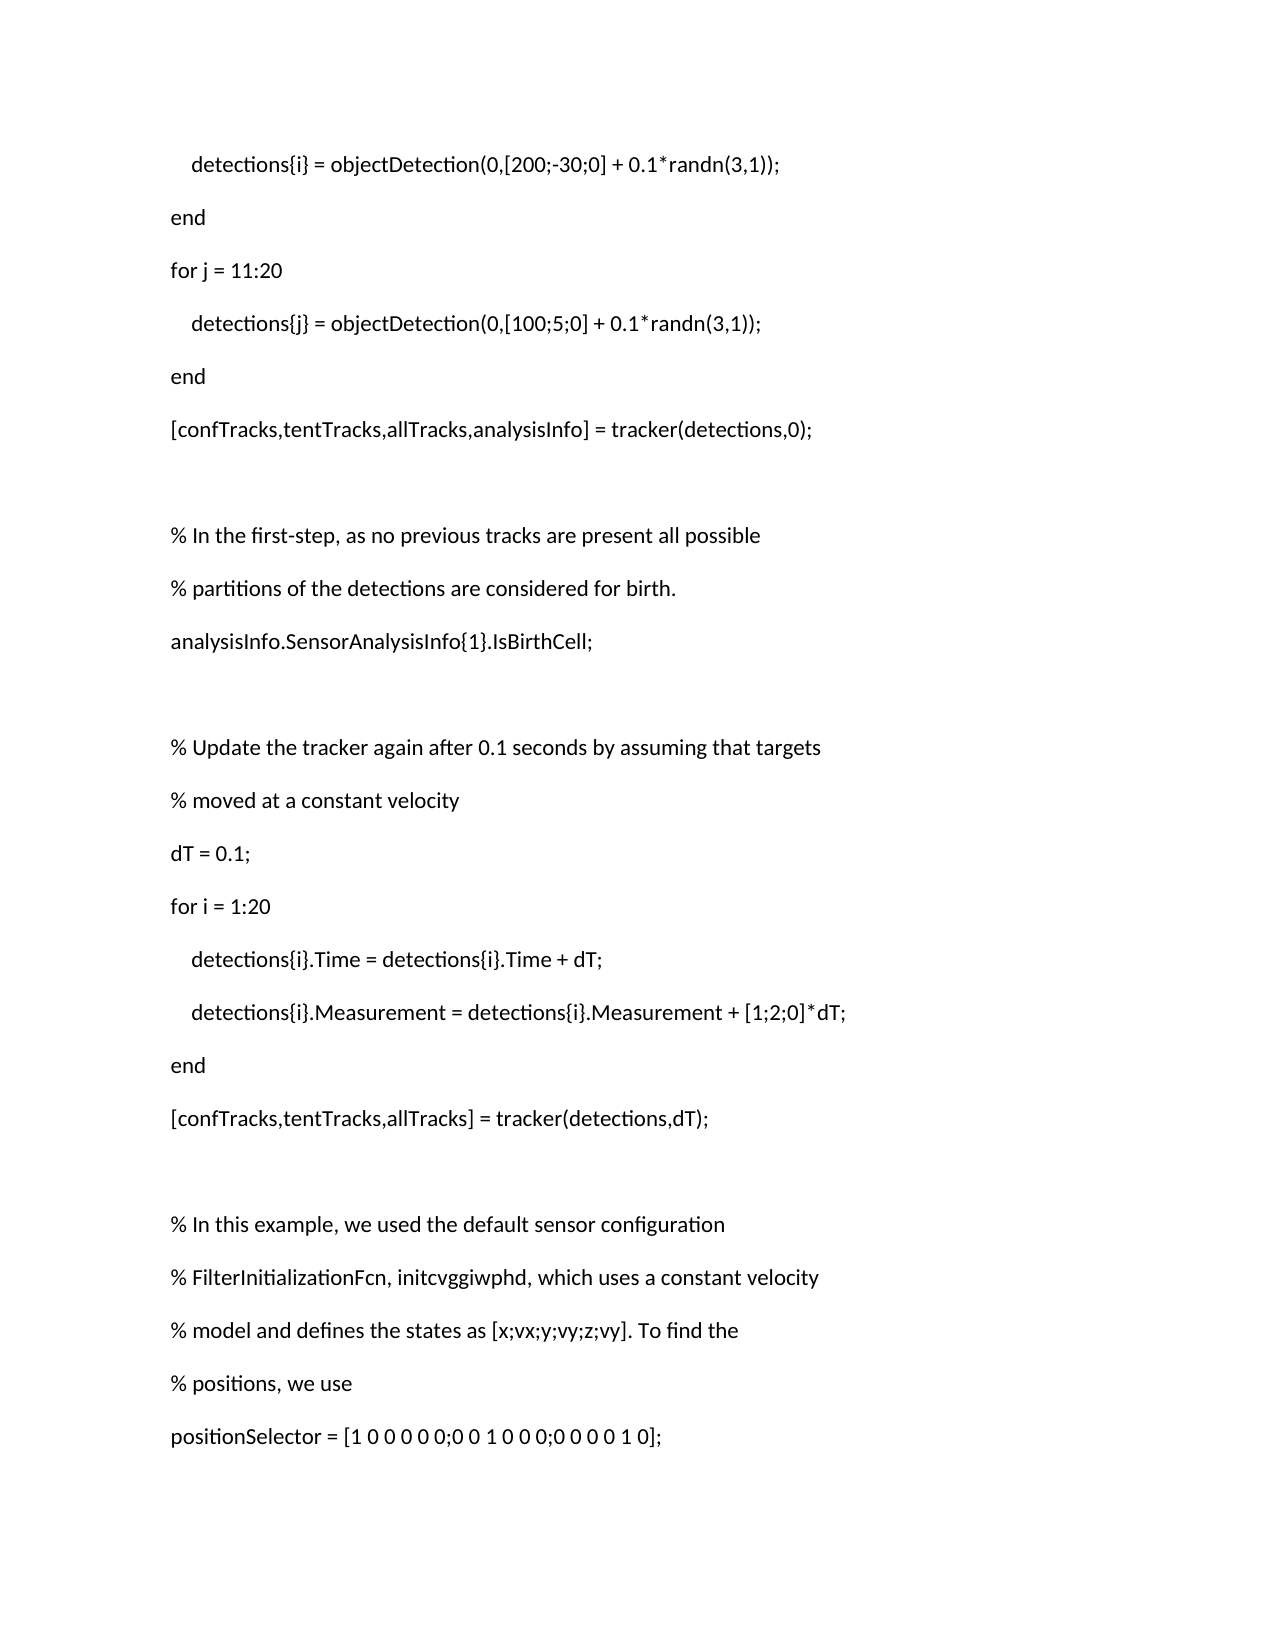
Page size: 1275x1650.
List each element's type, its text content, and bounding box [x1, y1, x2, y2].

text detections{j} = objectDetection(0,[100;5;0] + 0.1*randn(3,1)); [150, 309, 1125, 337]
text for i = 1:20 [150, 892, 1125, 920]
text end [150, 362, 1125, 390]
text [confTracks,tentTracks,allTracks,analysisInfo] = tracker(detections,0); [150, 415, 1125, 443]
text analysisInfo.SensorAnalysisInfo{1}.IsBirthCell; [150, 627, 1125, 655]
text % positions, we use [150, 1369, 1125, 1397]
text % model and defines the states as [x;vx;y;vy;z;vy]. To find the [150, 1316, 1125, 1344]
text % In this example, we used the default sensor configuration [150, 1210, 1125, 1238]
text end [150, 1051, 1125, 1079]
text for j = 11:20 [150, 256, 1125, 284]
text % partitions of the detections are considered for birth. [150, 574, 1125, 602]
text dT = 0.1; [150, 839, 1125, 867]
text [confTracks,tentTracks,allTracks] = tracker(detections,dT); [150, 1104, 1125, 1132]
text % FilterInitializationFcn, initcvggiwphd, which uses a constant velocity [150, 1263, 1125, 1291]
text % In the first-step, as no previous tracks are present all possible [150, 521, 1125, 549]
text detections{i} = objectDetection(0,[200;-30;0] + 0.1*randn(3,1)); [150, 150, 1125, 178]
text detections{i}.Measurement = detections{i}.Measurement + [1;2;0]*dT; [150, 998, 1125, 1026]
text detections{i}.Time = detections{i}.Time + dT; [150, 945, 1125, 973]
text positionSelector = [1 0 0 0 0 0;0 0 1 0 0 0;0 0 0 0 1 0]; [150, 1422, 1125, 1451]
text % Update the tracker again after 0.1 seconds by assuming that targets [150, 733, 1125, 761]
text end [150, 203, 1125, 231]
text % moved at a constant velocity [150, 786, 1125, 814]
